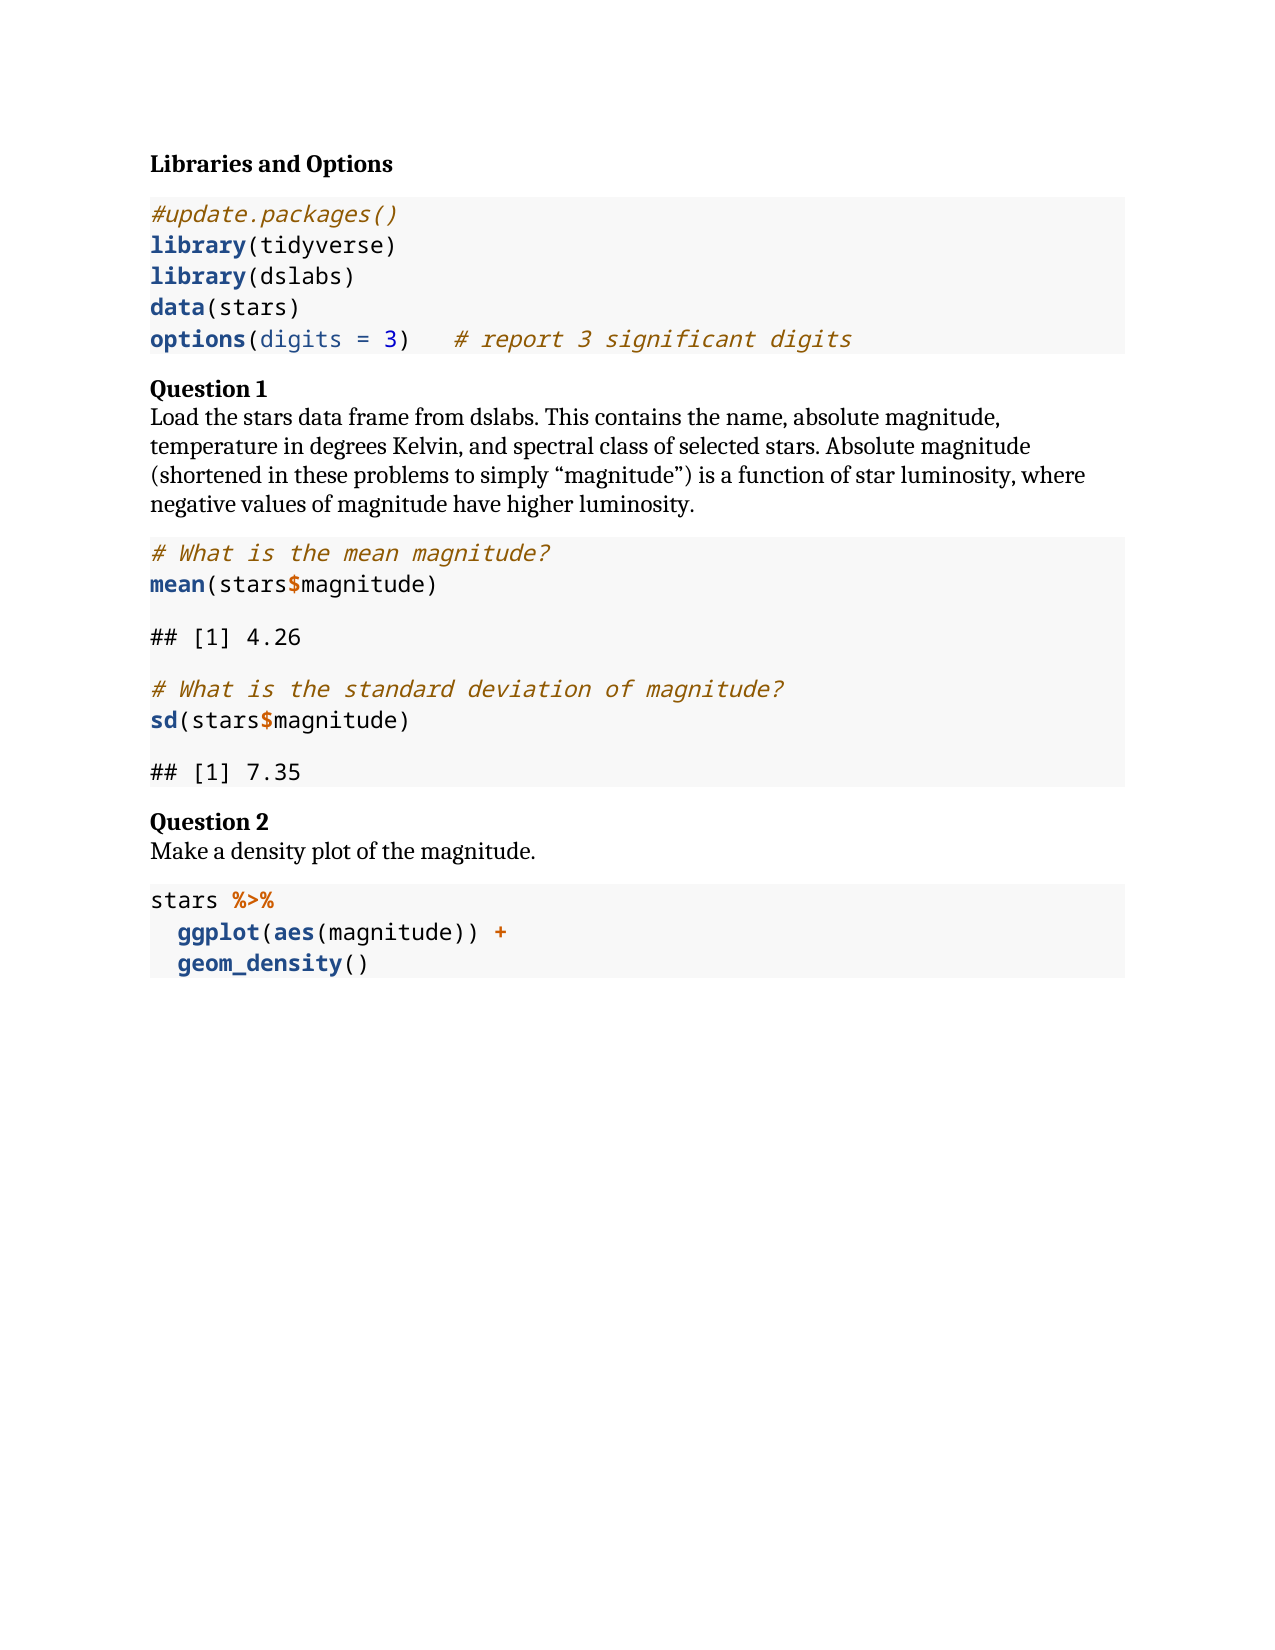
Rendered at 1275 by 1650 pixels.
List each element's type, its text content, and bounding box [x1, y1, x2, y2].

text ## [1] 7.35 [150, 756, 1125, 787]
text # What is the standard deviation of magnitude? sd(stars$magnitude) [150, 672, 1125, 735]
text Question 1 Load the stars data frame from dslabs. This contains the name, absolute magnitude, temperature in degrees Kelvin, and spectral class of selected stars. Absolute magnitude (shortened in these problems to simply “magnitude”) is a function of star luminosity, where negative values of magnitude have higher luminosity. [150, 374, 1125, 518]
text Question 2 Make a density plot of the magnitude. [150, 808, 1125, 865]
text #update.packages() library(tidyverse) library(dslabs) data(stars) options(digits = 3) # report 3 significant digits [150, 197, 1125, 354]
text # What is the mean magnitude? mean(stars$magnitude) [439, 537, 1125, 599]
text stars %>% ggplot(aes(magnitude)) + geom_density() [274, 884, 1125, 978]
text Libraries and Options [150, 150, 1125, 179]
text ## [1] 4.26 [150, 620, 1125, 652]
